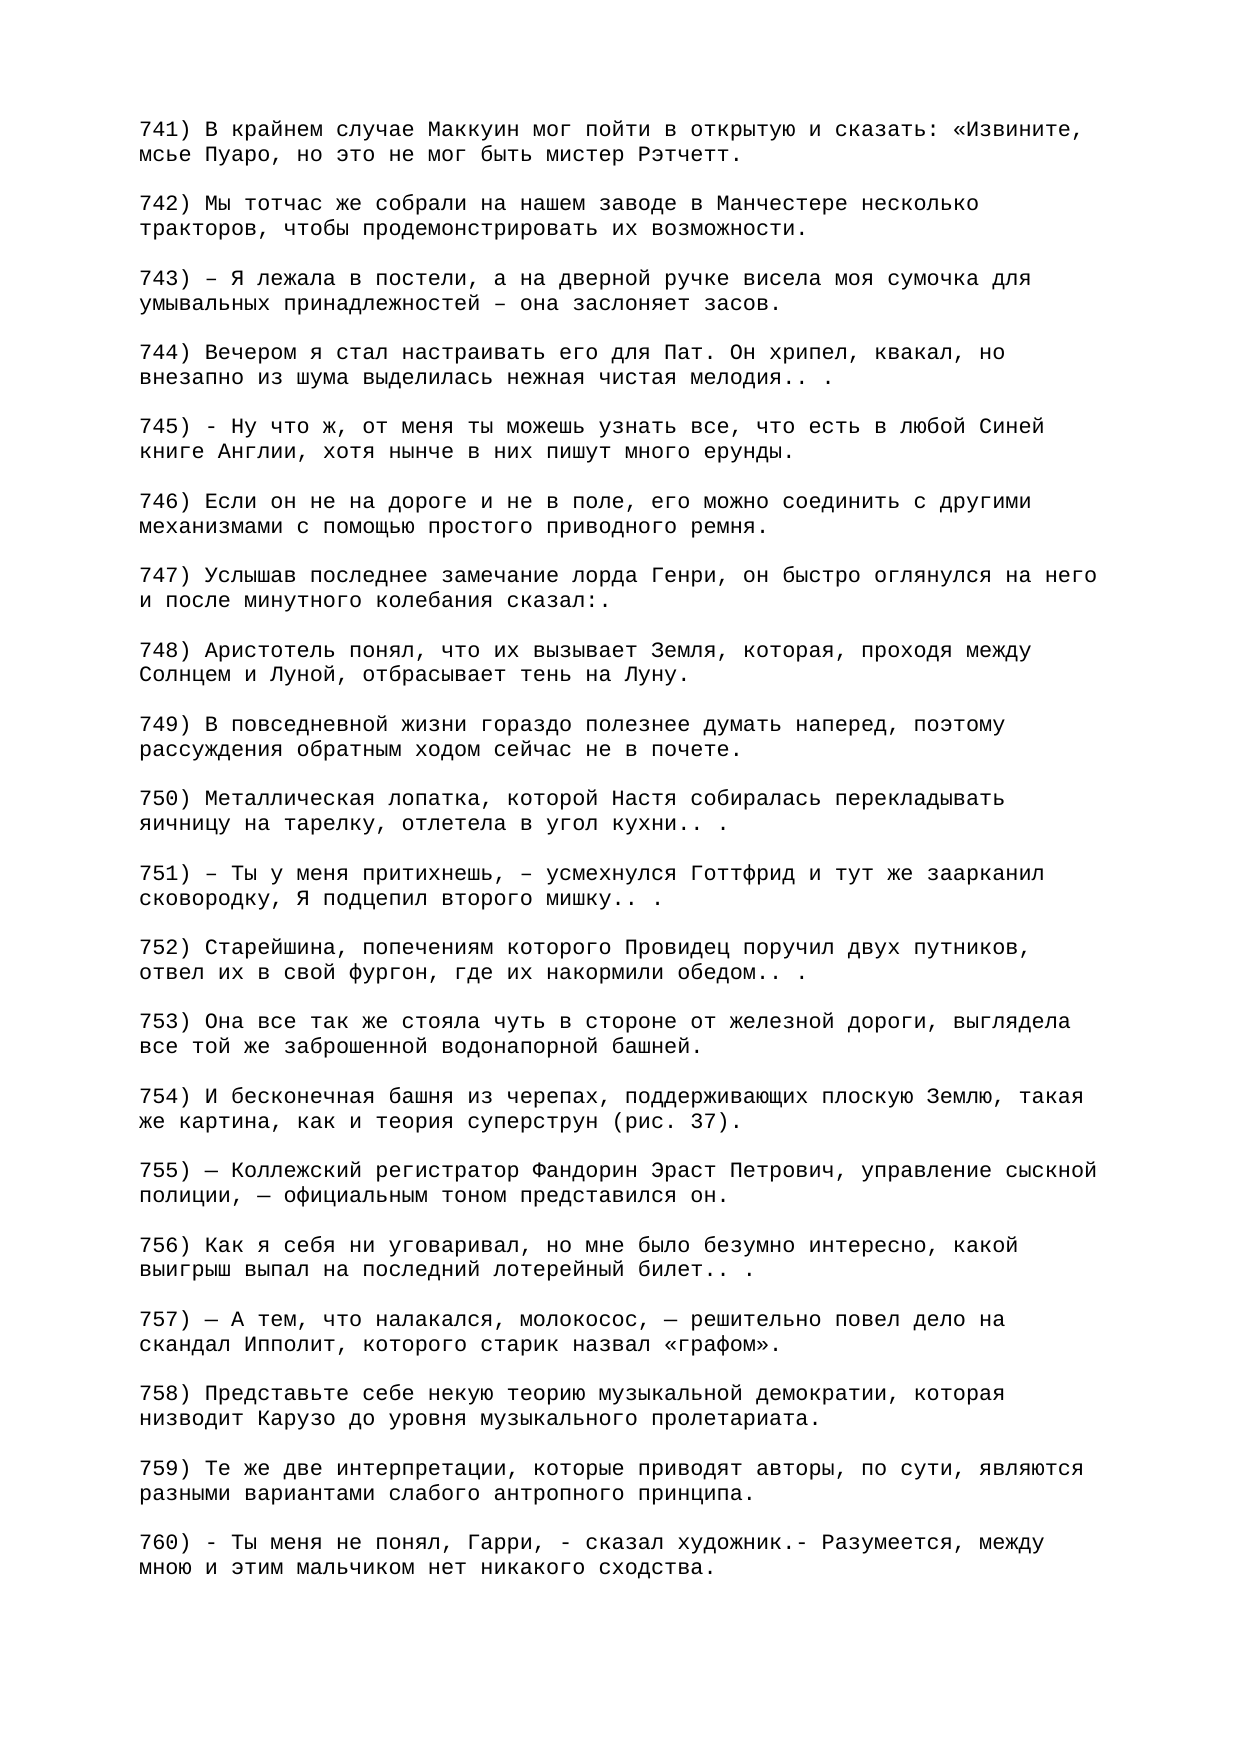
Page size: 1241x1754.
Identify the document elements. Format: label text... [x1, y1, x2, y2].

text 753) Она все так же стояла чуть в стороне от железной дороги, выглядела все той же заброшенной водонапорной башней. [139, 1011, 1101, 1060]
text 758) Представьте себе некую теорию музыкальной демократии, которая низводит Карузо до уровня музыкального пролетариата. [139, 1382, 1101, 1432]
text 755) — Коллежский регистратор Фандорин Эраст Петрович, управление сыскной полиции, — официальным тоном представился он. [139, 1159, 1101, 1209]
text 748) Аристотель понял, что их вызывает Земля, которая, проходя между Солнцем и Луной, отбрасывает тень на Луну. [139, 639, 1101, 688]
text 756) Как я себя ни уговаривал, но мне было безумно интересно, какой выигрыш выпал на последний лотерейный билет.. . [139, 1234, 1101, 1283]
text 752) Старейшина, попечениям которого Провидец поручил двух путников, отвел их в свой фургон, где их накормили обедом.. . [139, 936, 1101, 986]
text 760) - Ты меня не понял, Гарри, - сказал художник.- Разумеется, между мною и этим мальчиком нет никакого сходства. [139, 1531, 1101, 1581]
text 754) И бесконечная башня из черепах, поддерживающих плоскую Землю, такая же картина, как и теория суперструн (рис. 37). [139, 1085, 1101, 1134]
text 759) Те же две интерпретации, которые приводят авторы, по сути, являются разными вариантами слабого антропного принципа. [139, 1457, 1101, 1506]
text 741) В крайнем случае Маккуин мог пойти в открытую и сказать: «Извините, мсье Пуаро, но это не мог быть мистер Рэтчетт. [139, 118, 1101, 168]
text 751) – Ты у меня притихнешь, – усмехнулся Готтфрид и тут же заарканил сковородку, Я подцепил второго мишку.. . [139, 862, 1101, 911]
text 757) — А тем, что налакался, молокосос, — решительно повел дело на скандал Ипполит, которого старик назвал «графом». [139, 1308, 1101, 1358]
text 746) Если он не на дороге и не в поле, его можно соединить с другими механизмами с помощью простого приводного ремня. [139, 490, 1101, 539]
text 744) Вечером я стал настраивать его для Пат. Он хрипел, квакал, но внезапно из шума выделилась нежная чистая мелодия.. . [139, 341, 1101, 391]
text 747) Услышав последнее замечание лорда Генри, он быстро оглянулся на него и после минутного колебания сказал:. [139, 564, 1101, 614]
text 743) – Я лежала в постели, а на дверной ручке висела моя сумочка для умывальных принадлежностей – она заслоняет засов. [139, 267, 1101, 316]
text 749) В повседневной жизни гораздо полезнее думать наперед, поэтому рассуждения обратным ходом сейчас не в почете. [139, 713, 1101, 763]
text 745) - Ну что ж, от меня ты можешь узнать все, что есть в любой Синей книге Англии, хотя нынче в них пишут много ерунды. [139, 416, 1101, 465]
text 742) Мы тотчас же собрали на нашем заводе в Манчестере несколько тракторов, чтобы продемонстрировать их возможности. [139, 192, 1101, 242]
text 750) Металлическая лопатка, которой Настя собиралась перекладывать яичницу на тарелку, отлетела в угол кухни.. . [139, 787, 1101, 837]
